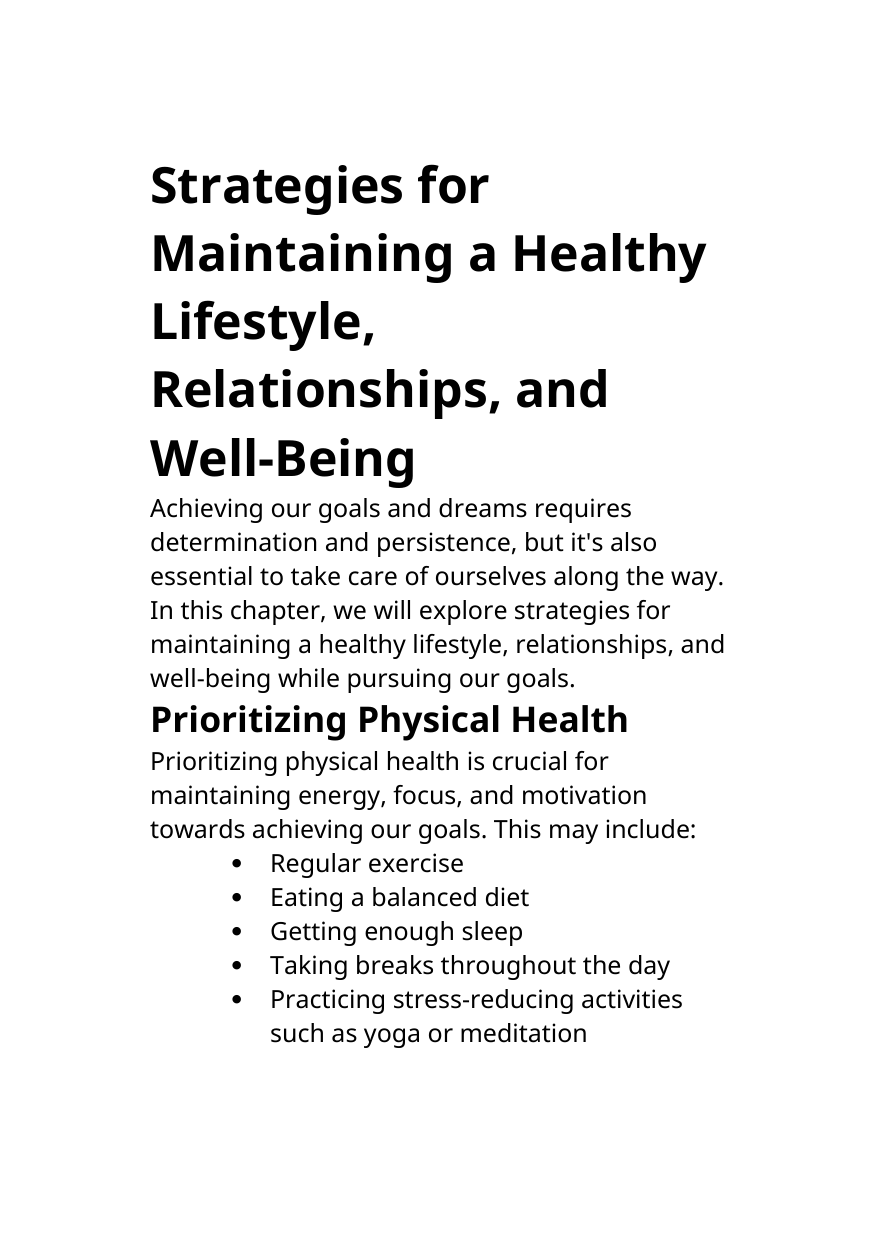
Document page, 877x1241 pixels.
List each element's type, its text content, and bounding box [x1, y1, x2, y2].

list Getting enough sleep [232, 913, 727, 948]
list Regular exercise [232, 845, 727, 879]
list Taking breaks throughout the day [232, 948, 727, 982]
list Eating a balanced diet [232, 879, 727, 913]
list Practicing stress-reducing activities such as yoga or meditation [232, 982, 727, 1050]
text Achieving our goals and dreams requires determination and persistence, but it's also essential to take care of ourselves along the way. In this chapter, we will explore strategies for maintaining a healthy lifestyle, relationships, and well-being while pursuing our goals. [150, 491, 727, 695]
subtitle Strategies for Maintaining a Healthy Lifestyle, Relationships, and Well-Being [150, 150, 727, 491]
text Prioritizing physical health is crucial for maintaining energy, focus, and motivation towards achieving our goals. This may include: [150, 743, 727, 845]
subtitle Prioritizing Physical Health [150, 695, 727, 743]
